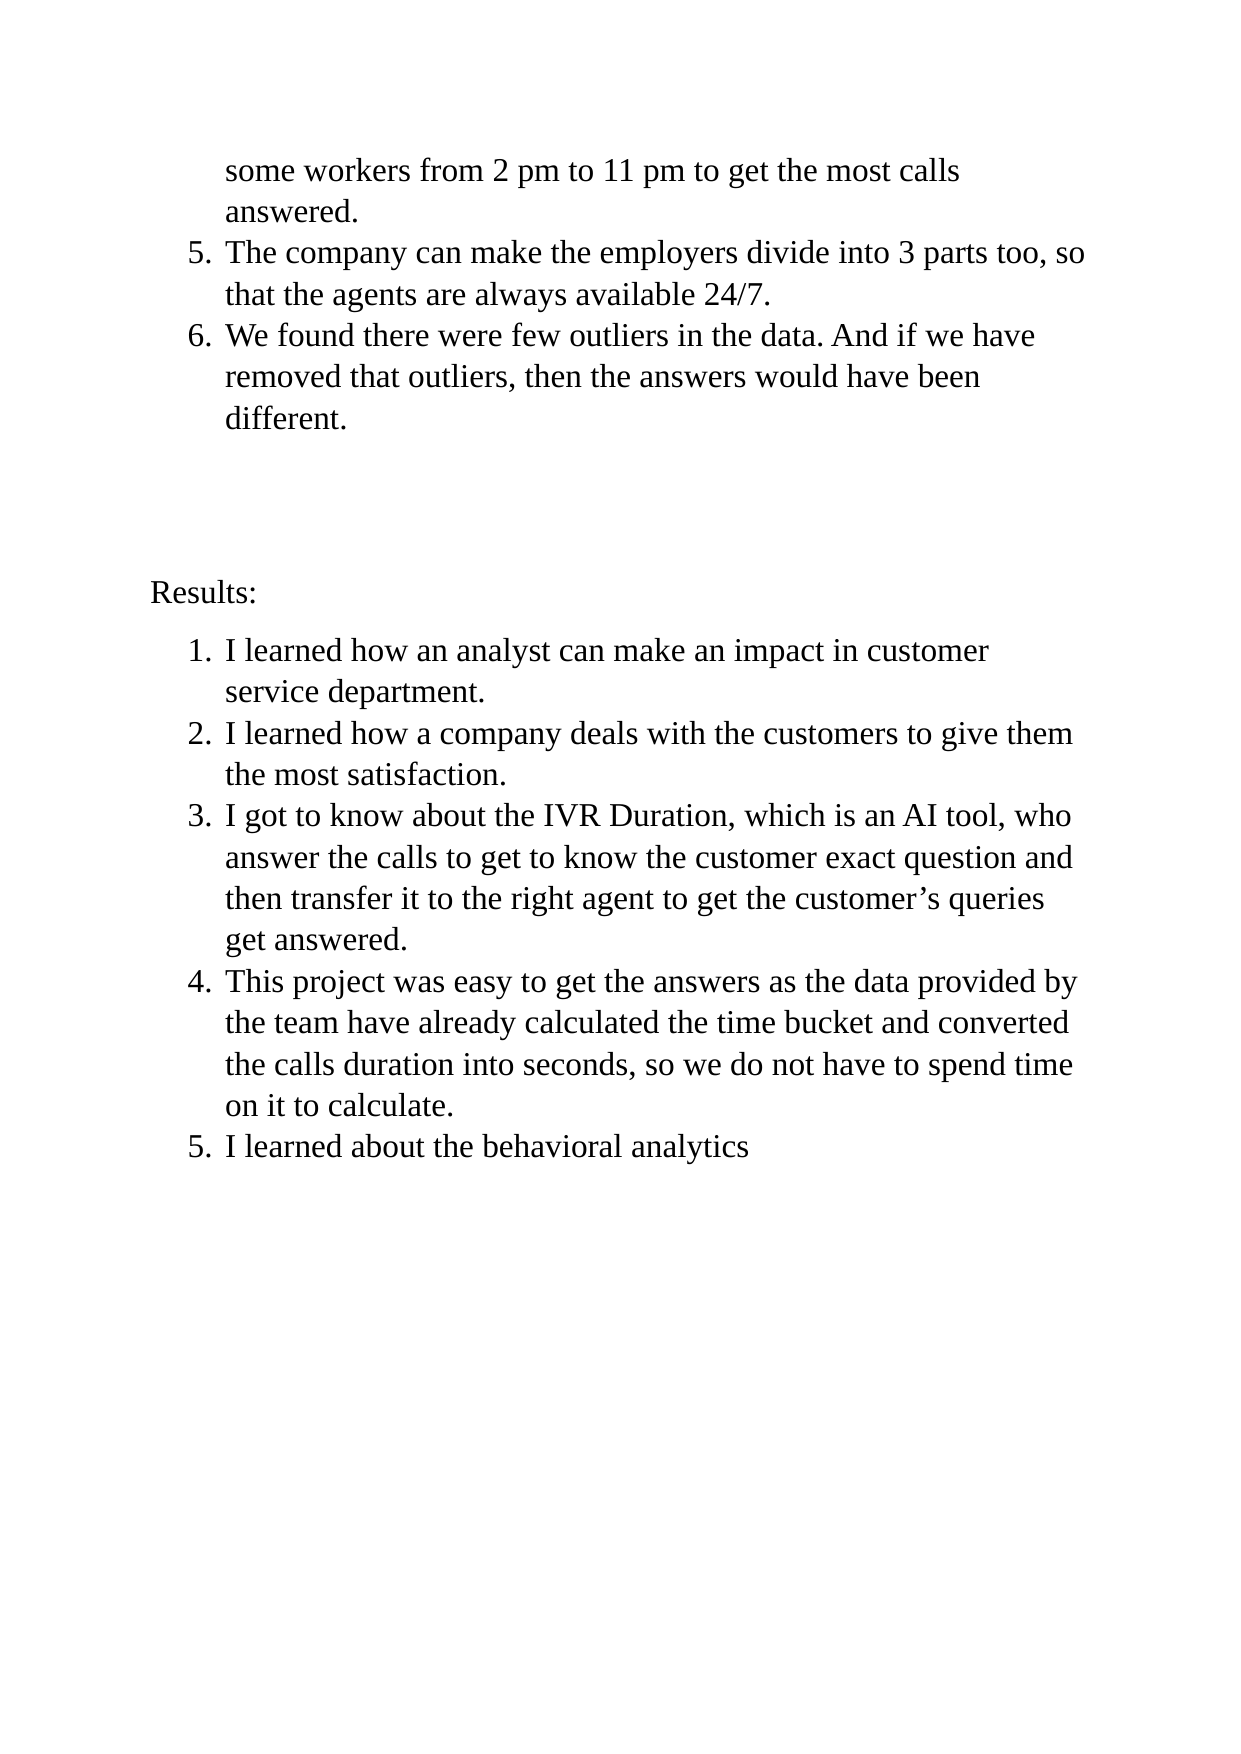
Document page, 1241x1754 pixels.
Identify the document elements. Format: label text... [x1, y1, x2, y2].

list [187, 150, 1090, 230]
list I got to know about the IVR Duration, which is an AI tool, who answer the calls to get to know the customer exact question and then transfer it to the right agent to get the customer’s queries get answered. [187, 796, 1090, 958]
text Results: [150, 572, 1090, 611]
list This project was easy to get the answers as the data provided by the team have already calculated the time bucket and converted the calls duration into seconds, so we do not have to spend time on it to calculate. [187, 961, 1090, 1123]
list We found there were few outliers in the data. And if we have removed that outliers, then the answers would have been different. [187, 315, 1090, 436]
list I learned how a company deals with the customers to give them the most satisfaction. [187, 713, 1090, 793]
list I learned how an analyst can make an impact in customer service department. [187, 630, 1090, 710]
list The company can make the employers divide into 3 parts too, so that the agents are always available 24/7. [187, 233, 1090, 312]
list I learned about the behavioral analytics [187, 1126, 1090, 1165]
